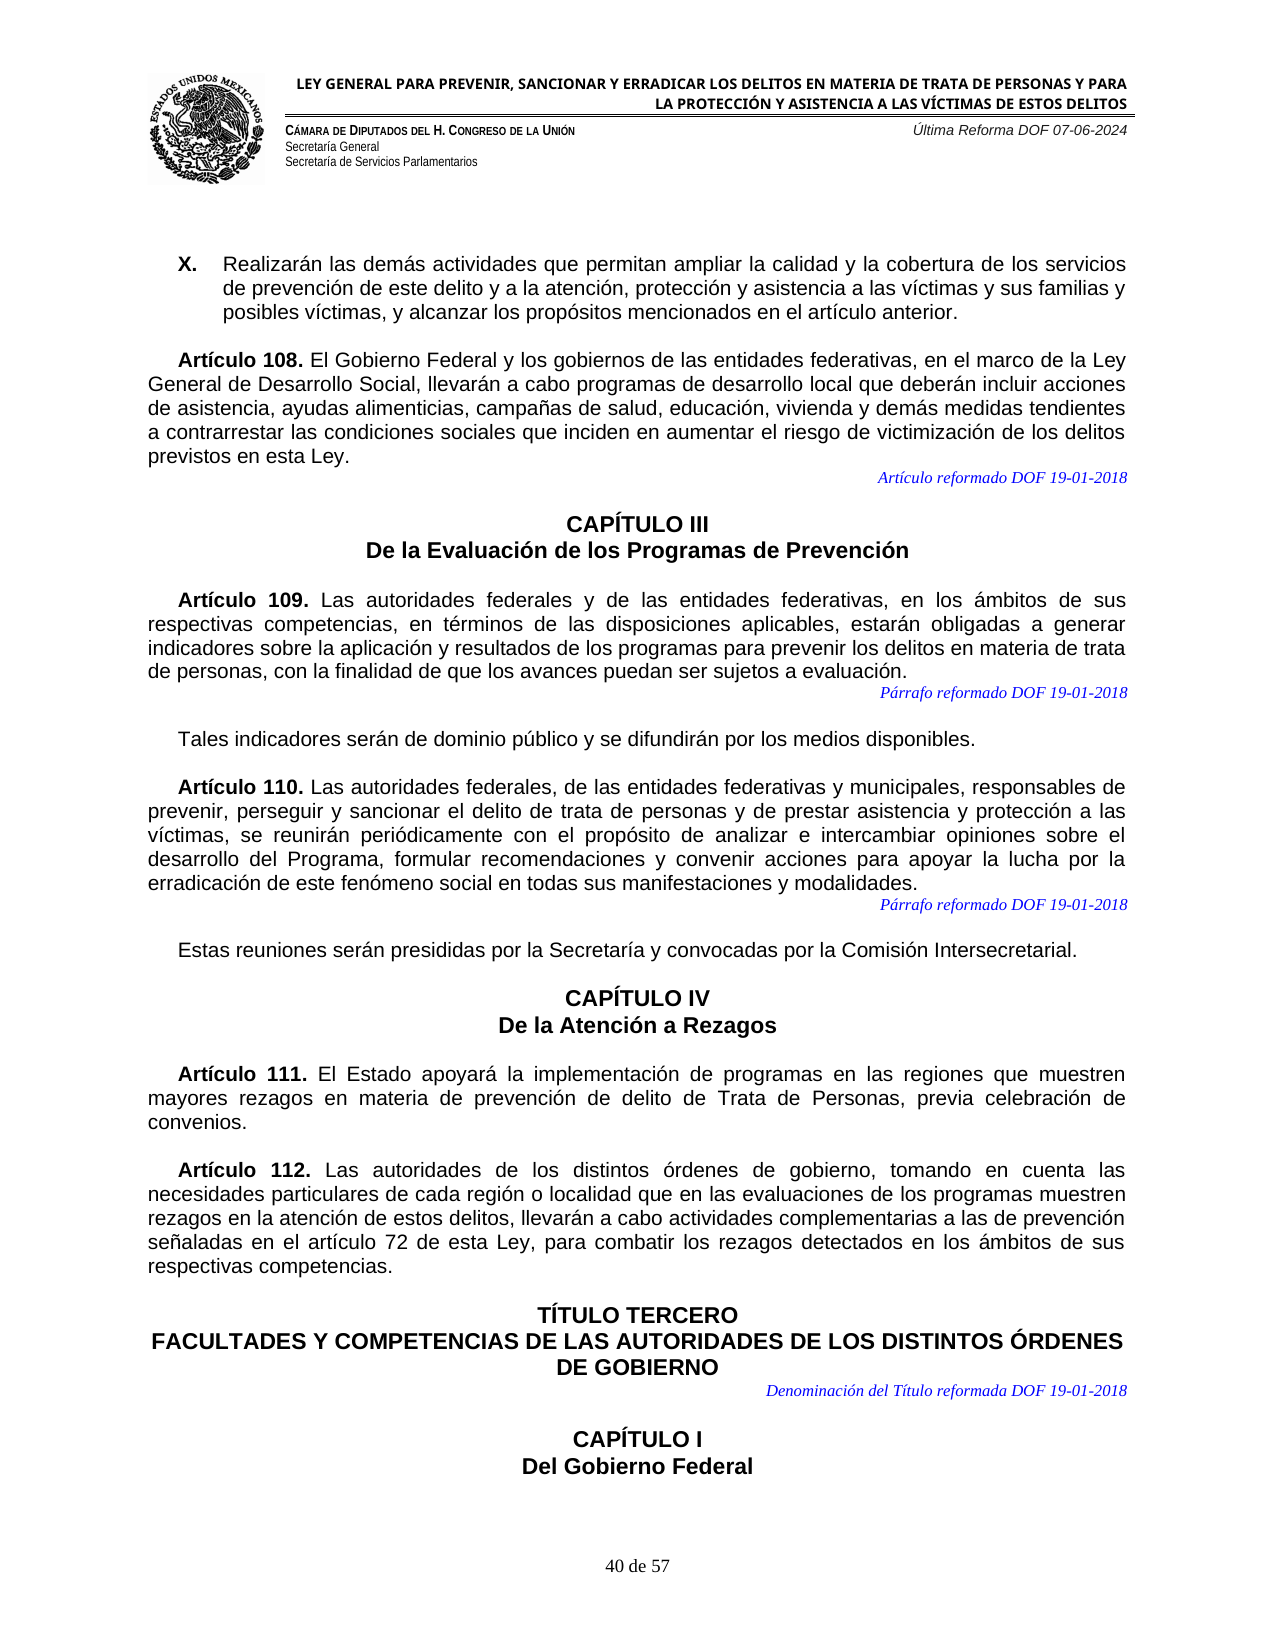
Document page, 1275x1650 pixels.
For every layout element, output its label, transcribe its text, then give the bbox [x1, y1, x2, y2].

text Denominación del Título reformada DOF 19-01-2018 [148, 1381, 1127, 1400]
text Artículo 112. Las autoridades de los distintos órdenes de gobierno, tomando en cuenta las necesidades particulares de cada región o localidad que en las evaluaciones de los programas muestren rezagos en la atención de estos delitos, llevarán a cabo actividades complementarias a las de prevención señaladas en el artículo 72 de esta Ley, para combatir los rezagos detectados en los ámbitos de sus respectivas competencias. [148, 1158, 1127, 1278]
text TÍTULO TERCERO [148, 1302, 1127, 1328]
text Estas reuniones serán presididas por la Secretaría y convocadas por la Comisión Intersecretarial. [148, 937, 1127, 961]
text Artículo 108. El Gobierno Federal y los gobiernos de las entidades federativas, en el marco de la Ley General de Desarrollo Social, llevarán a cabo programas de desarrollo local que deberán incluir acciones de asistencia, ayudas alimenticias, campañas de salud, educación, vivienda y demás medidas tendientes a contrarrestar las condiciones sociales que inciden en aumentar el riesgo de victimización de los delitos previstos en esta Ley. [148, 348, 1127, 468]
text Del Gobierno Federal [148, 1453, 1127, 1479]
text Párrafo reformado DOF 19-01-2018 [148, 683, 1127, 702]
text Párrafo reformado DOF 19-01-2018 [148, 894, 1127, 913]
text Artículo 109. Las autoridades federales y de las entidades federativas, en los ámbitos de sus respectivas competencias, en términos de las disposiciones aplicables, estarán obligadas a generar indicadores sobre la aplicación y resultados de los programas para prevenir los delitos en materia de trata de personas, con la finalidad de que los avances puedan ser sujetos a evaluación. [148, 587, 1127, 683]
text Artículo 111. El Estado apoyará la implementación de programas en las regiones que muestren mayores rezagos en materia de prevención de delito de Trata de Personas, previa celebración de convenios. [148, 1062, 1127, 1134]
text CAPÍTULO III [148, 511, 1127, 537]
text Artículo reformado DOF 19-01-2018 [148, 468, 1127, 487]
text De la Evaluación de los Programas de Prevención [148, 537, 1127, 563]
text Tales indicadores serán de dominio público y se difundirán por los medios disponibles. [148, 727, 1127, 751]
text CAPÍTULO I [148, 1426, 1127, 1453]
text X. Realizarán las demás actividades que permitan ampliar la calidad y la cobertura de los servicios de prevención de este delito y a la atención, protección y asistencia a las víctimas y sus familias y posibles víctimas, y alcanzar los propósitos mencionados en el artículo anterior. [178, 252, 1127, 324]
text De la Atención a Rezagos [148, 1012, 1127, 1038]
text Artículo 110. Las autoridades federales, de las entidades federativas y municipales, responsables de prevenir, perseguir y sancionar el delito de trata de personas y de prestar asistencia y protección a las víctimas, se reunirán periódicamente con el propósito de analizar e intercambiar opiniones sobre el desarrollo del Programa, formular recomendaciones y convenir acciones para apoyar la lucha por la erradicación de este fenómeno social en todas sus manifestaciones y modalidades. [148, 774, 1127, 894]
text CAPÍTULO IV [148, 985, 1127, 1012]
text FACULTADES Y COMPETENCIAS DE LAS AUTORIDADES DE LOS DISTINTOS ÓRDENES DE GOBIERNO [148, 1328, 1127, 1381]
